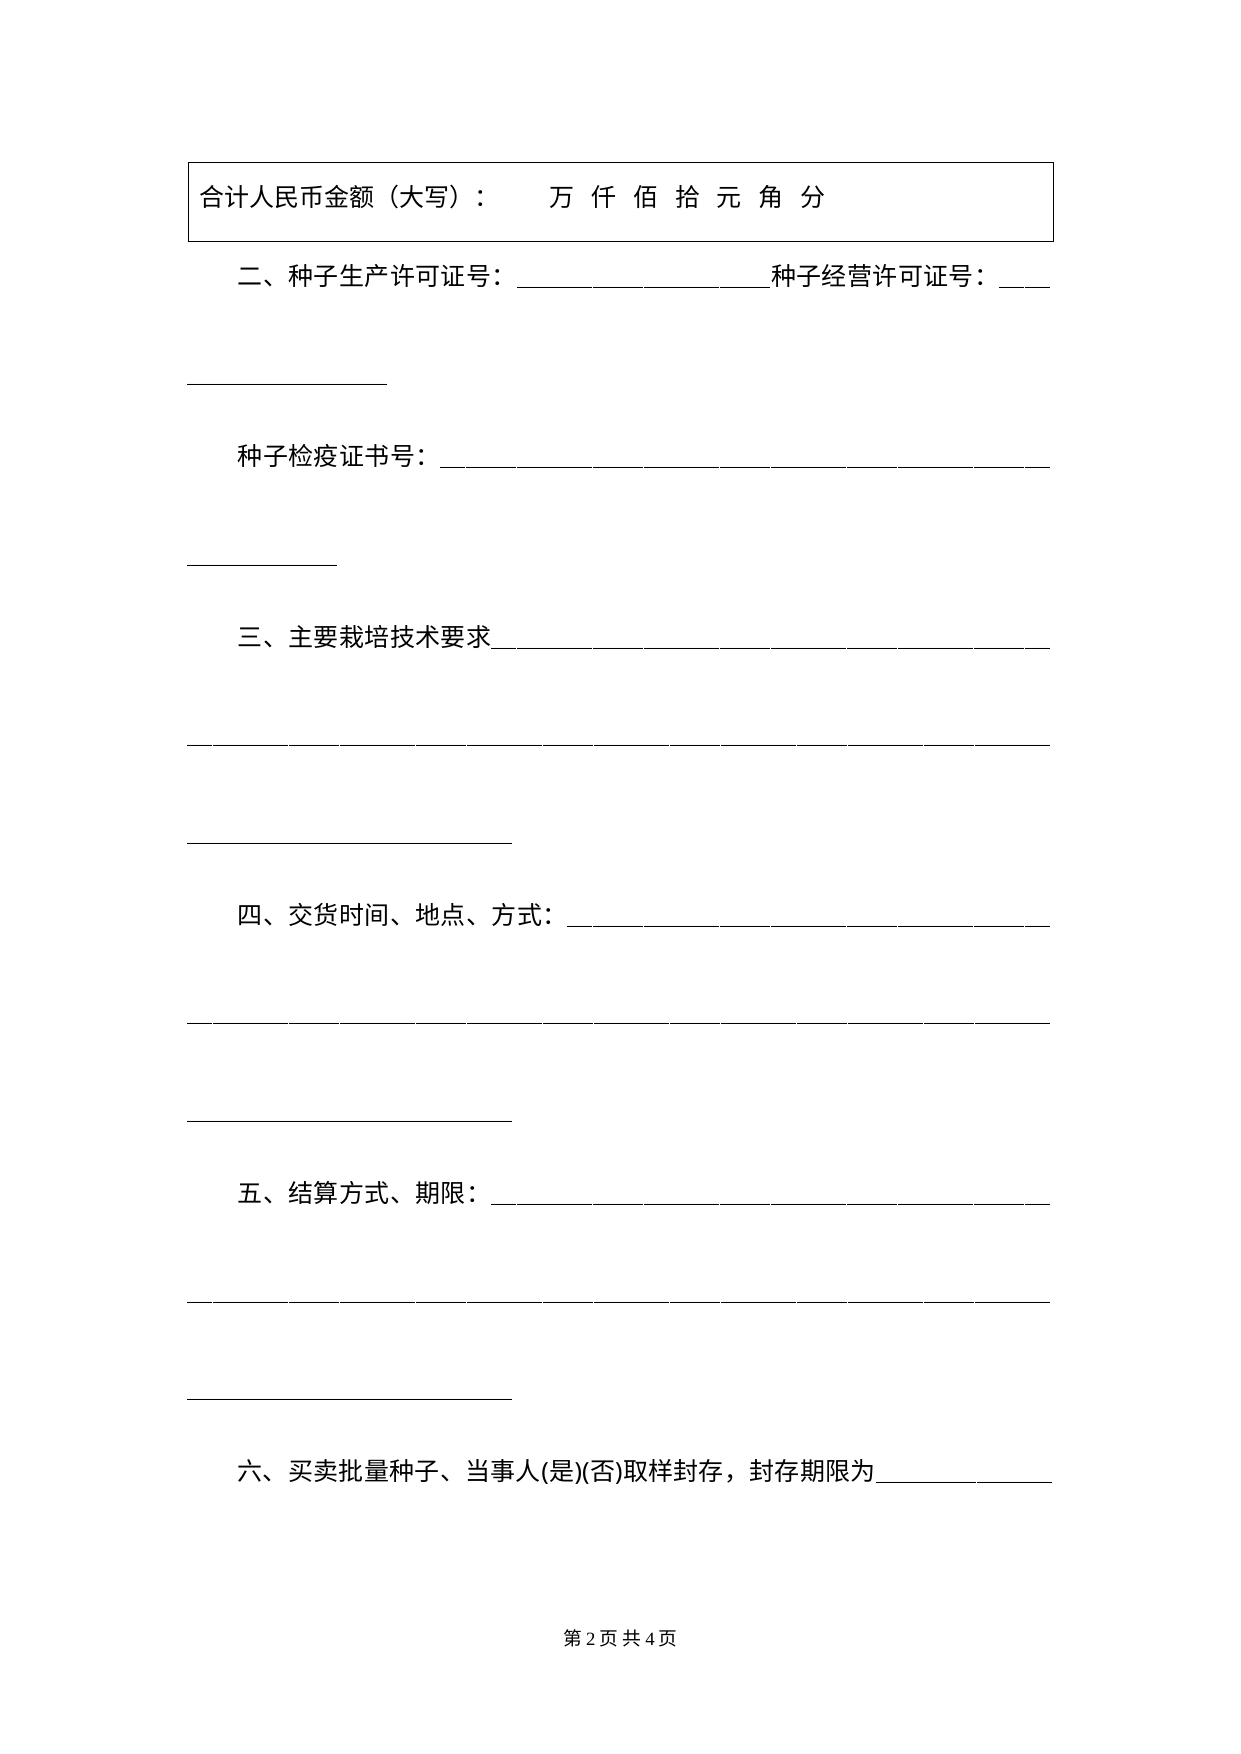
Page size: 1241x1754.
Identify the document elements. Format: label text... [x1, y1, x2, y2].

text 五、结算方式、期限：＿＿＿＿＿＿＿＿＿＿＿＿＿＿＿＿＿＿＿＿＿＿＿＿＿＿＿＿＿＿＿＿＿＿＿＿＿＿＿＿＿＿＿＿＿＿＿＿＿＿＿＿＿＿＿＿＿＿＿＿＿＿＿＿＿＿＿＿＿ [187, 1159, 1053, 1419]
text 三、主要栽培技术要求＿＿＿＿＿＿＿＿＿＿＿＿＿＿＿＿＿＿＿＿＿＿＿＿＿＿＿＿＿＿＿＿＿＿＿＿＿＿＿＿＿＿＿＿＿＿＿＿＿＿＿＿＿＿＿＿＿＿＿＿＿＿＿＿＿＿＿＿＿ [187, 603, 1053, 863]
table_cell 合计人民币金额（大写）： 万 仟 佰 拾 元 角 分 [189, 163, 1053, 241]
text 四、交货时间、地点、方式：＿＿＿＿＿＿＿＿＿＿＿＿＿＿＿＿＿＿＿＿＿＿＿＿＿＿＿＿＿＿＿＿＿＿＿＿＿＿＿＿＿＿＿＿＿＿＿＿＿＿＿＿＿＿＿＿＿＿＿＿＿＿＿＿＿＿ [187, 881, 1053, 1141]
text 二、种子生产许可证号：＿＿＿＿＿＿＿＿＿＿种子经营许可证号：＿＿＿＿＿＿＿＿＿＿ [187, 242, 1053, 404]
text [187, 1437, 1053, 1502]
text 种子检疫证书号：＿＿＿＿＿＿＿＿＿＿＿＿＿＿＿＿＿＿＿＿＿＿＿＿＿＿＿＿＿＿ [187, 422, 1053, 585]
